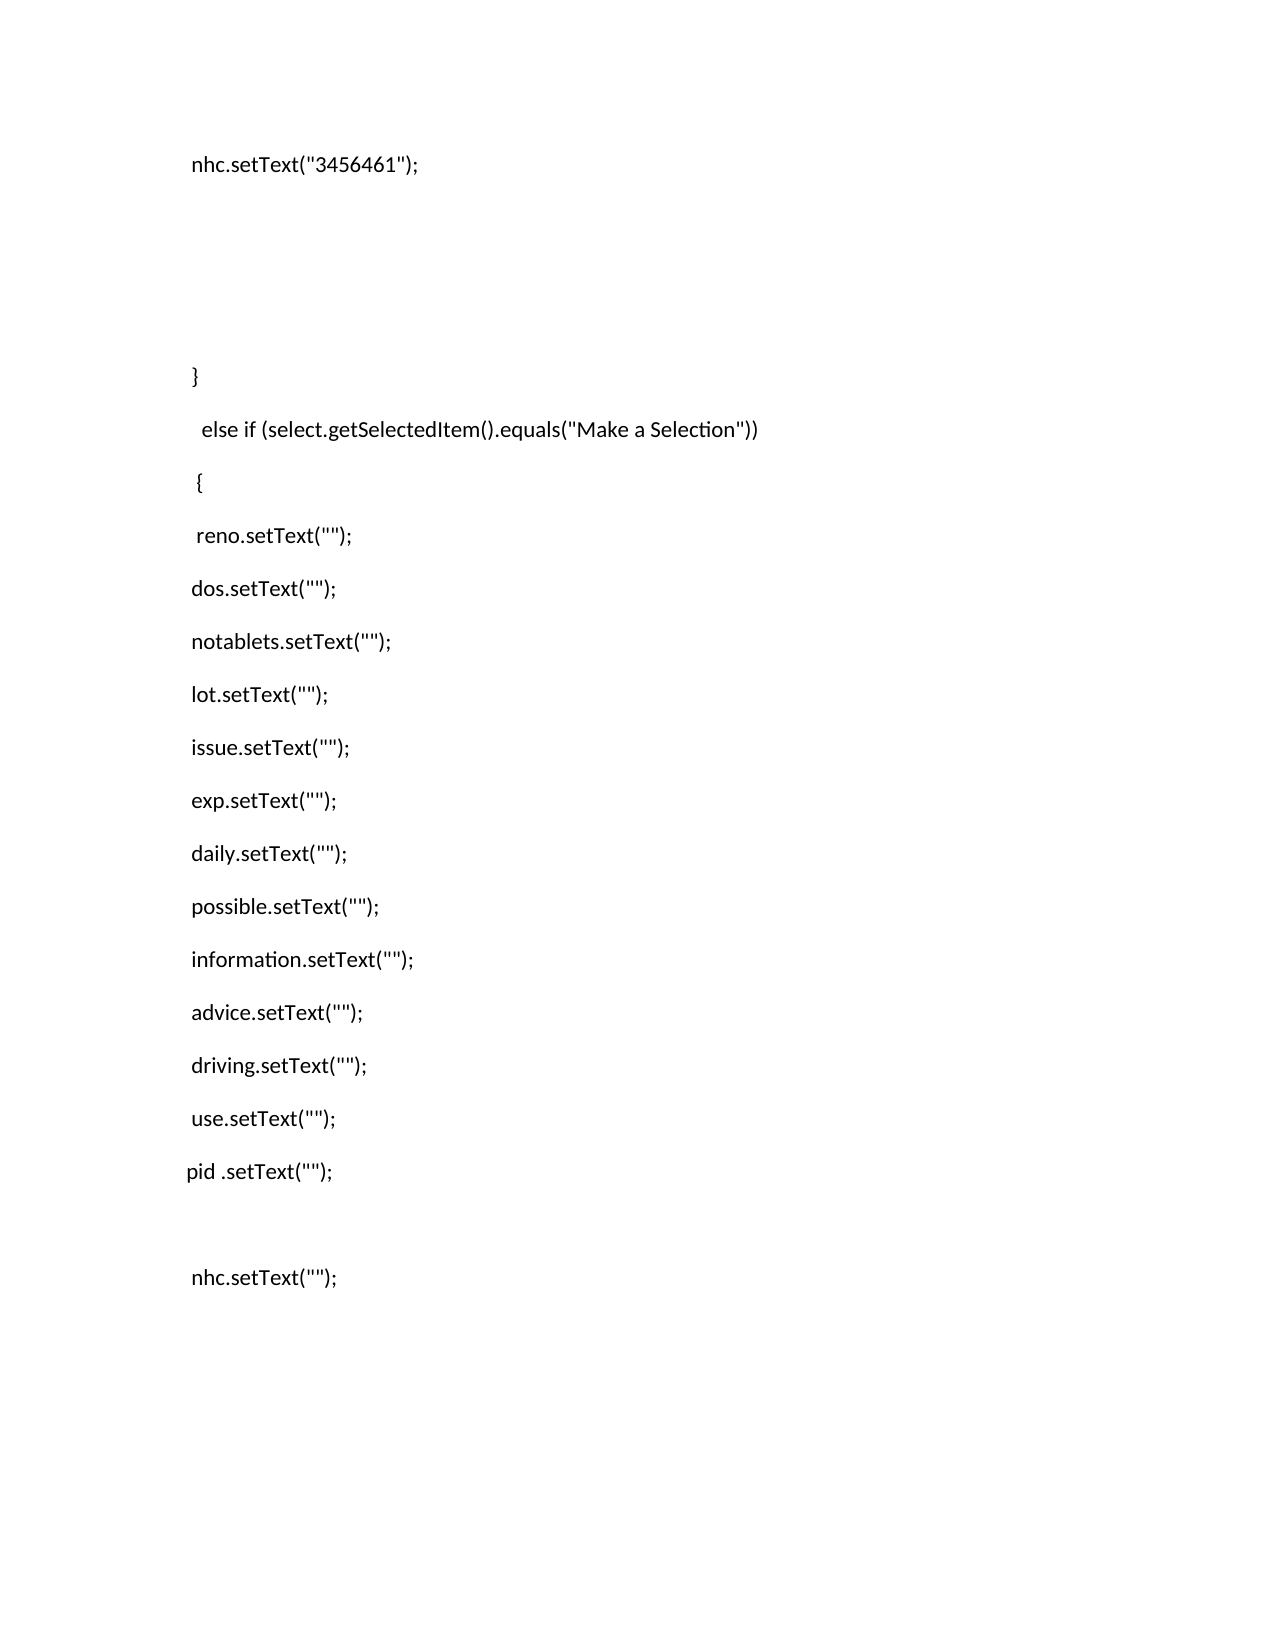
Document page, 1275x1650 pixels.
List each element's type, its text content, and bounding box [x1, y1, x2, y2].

text pid .setText(""); [150, 1157, 1125, 1185]
text lot.setText(""); [150, 680, 1125, 708]
text issue.setText(""); [150, 733, 1125, 761]
text notablets.setText(""); [150, 627, 1125, 655]
text dos.setText(""); [150, 574, 1125, 602]
text use.setText(""); [150, 1104, 1125, 1132]
text nhc.setText(""); [150, 1263, 1125, 1291]
text possible.setText(""); [150, 892, 1125, 920]
text nhc.setText("3456461"); [150, 150, 1125, 178]
text information.setText(""); [150, 945, 1125, 973]
text daily.setText(""); [150, 839, 1125, 867]
text driving.setText(""); [150, 1051, 1125, 1079]
text else if (select.getSelectedItem().equals("Make a Selection")) [150, 415, 1125, 443]
text advice.setText(""); [150, 998, 1125, 1026]
text } [150, 362, 1125, 390]
text { [150, 468, 1125, 496]
text reno.setText(""); [150, 521, 1125, 549]
text exp.setText(""); [150, 786, 1125, 814]
